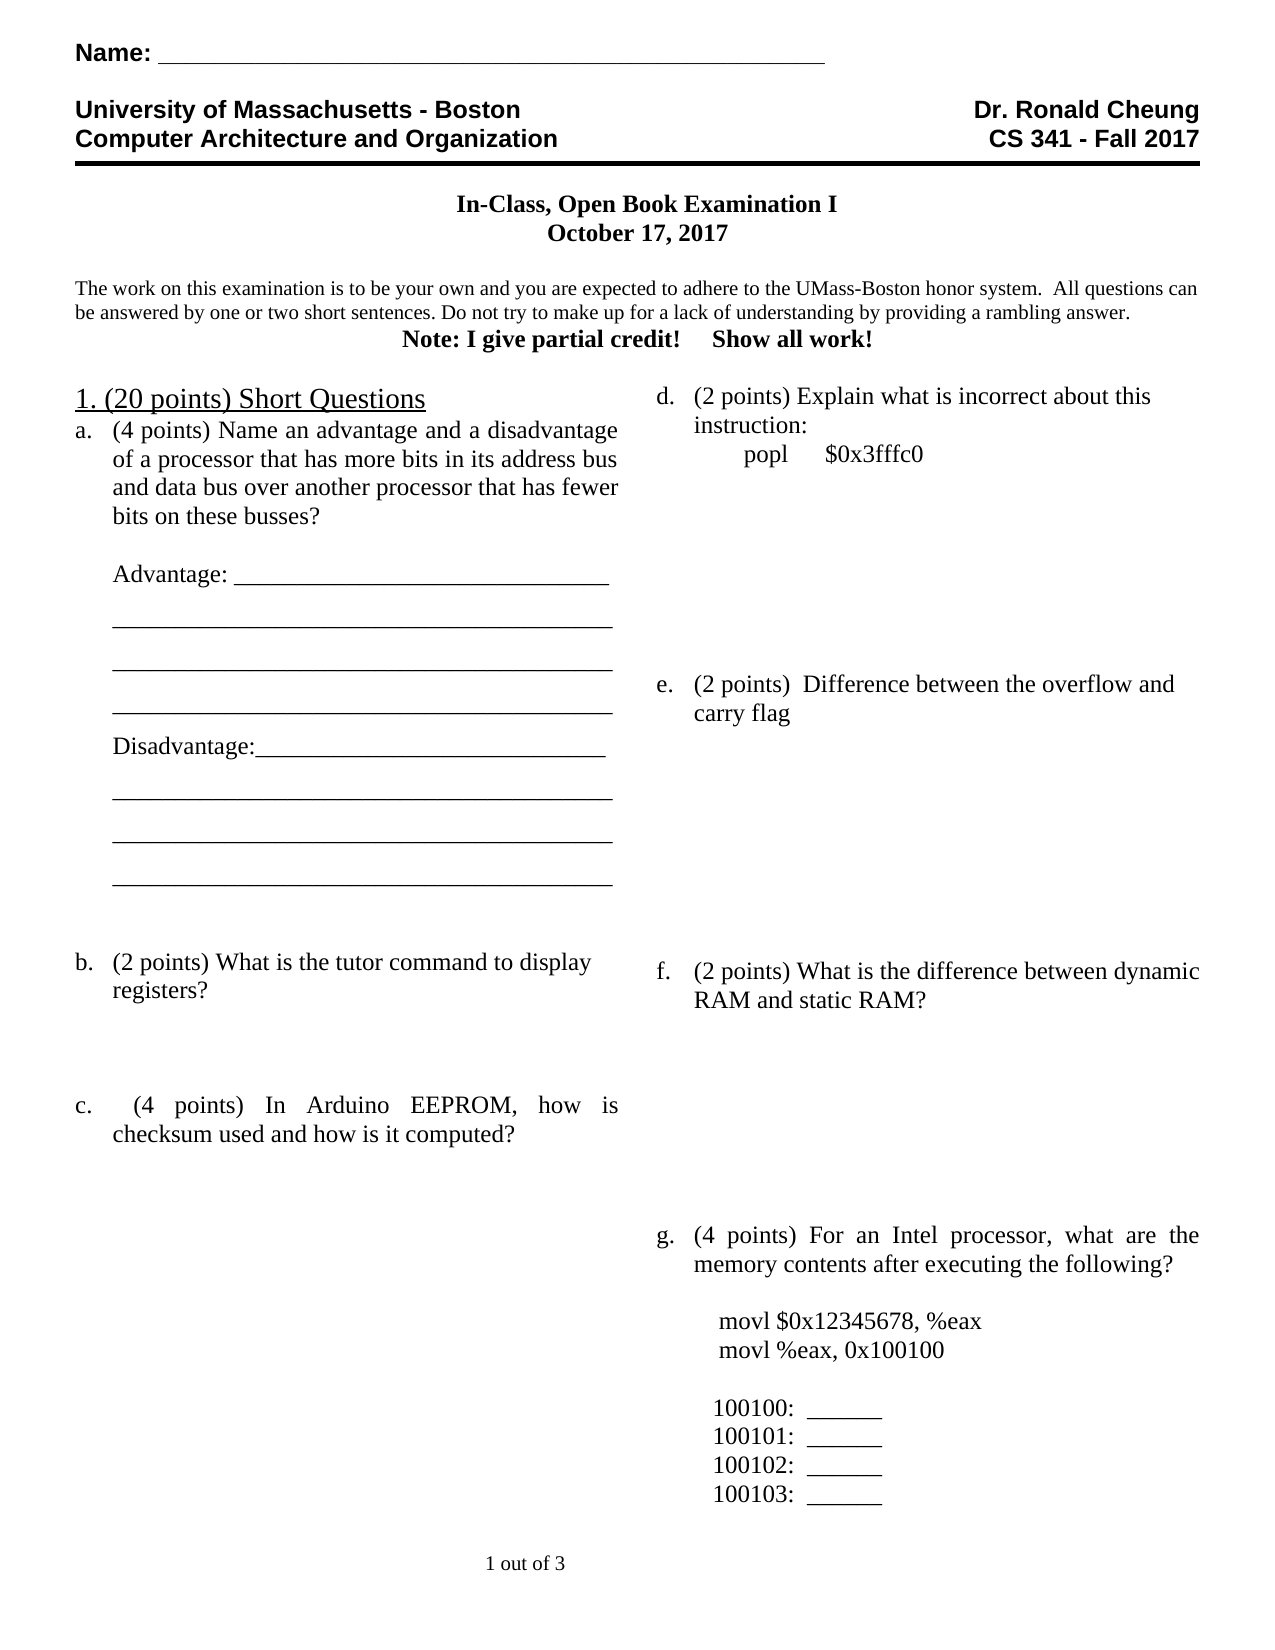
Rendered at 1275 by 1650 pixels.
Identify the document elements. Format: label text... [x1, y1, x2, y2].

list (2 points) What is the tutor command to display registers? [75, 947, 619, 1004]
text movl $0x12345678, %eax [694, 1306, 1200, 1335]
text ________________________________________ [112, 602, 619, 631]
text 100100: ______ [694, 1393, 1200, 1421]
text 100102: ______ [656, 1450, 1200, 1479]
text 1. (20 points) Short Questions [75, 381, 619, 415]
list (2 points) Explain what is incorrect about this instruction: [656, 381, 1200, 439]
text ________________________________________ [112, 645, 619, 674]
text Note: I give partial credit! Show all work! [75, 324, 1200, 353]
text ________________________________________ [112, 774, 619, 803]
list (4 points) For an Intel processor, what are the memory contents after executing the following? [656, 1220, 1200, 1278]
text ________________________________________ Disadvantage:____________________________ [112, 688, 619, 760]
list (4 points) In Arduino EEPROM, how is checksum used and how is it computed? [75, 1091, 619, 1148]
text Advantage: ______________________________ [112, 559, 619, 587]
list popl $0x3fffc0 [694, 439, 1200, 468]
text October 17, 2017 [75, 218, 1200, 247]
text The work on this examination is to be your own and you are expected to adhere to the UMass-Boston honor system. All questions can be answered by one or two short sentences. Do not try to make up for a lack of understanding by providing a rambling answer. [75, 276, 1200, 324]
text In-Class, Open Book Examination I [75, 189, 1200, 218]
list (2 points) Difference between the overflow and carry flag [656, 669, 1200, 726]
list 100103: ______ [694, 1479, 1200, 1508]
text ________________________________________ ________________________________________ [112, 817, 619, 889]
list (2 points) What is the difference between dynamic RAM and static RAM? [656, 956, 1200, 1014]
text movl %eax, 0x100100 [694, 1335, 1200, 1364]
text 100101: ______ [694, 1421, 1200, 1450]
list (4 points) Name an advantage and a disadvantage of a processor that has more bits in its address bus and data bus over another processor that has fewer bits on these busses? [75, 415, 619, 530]
